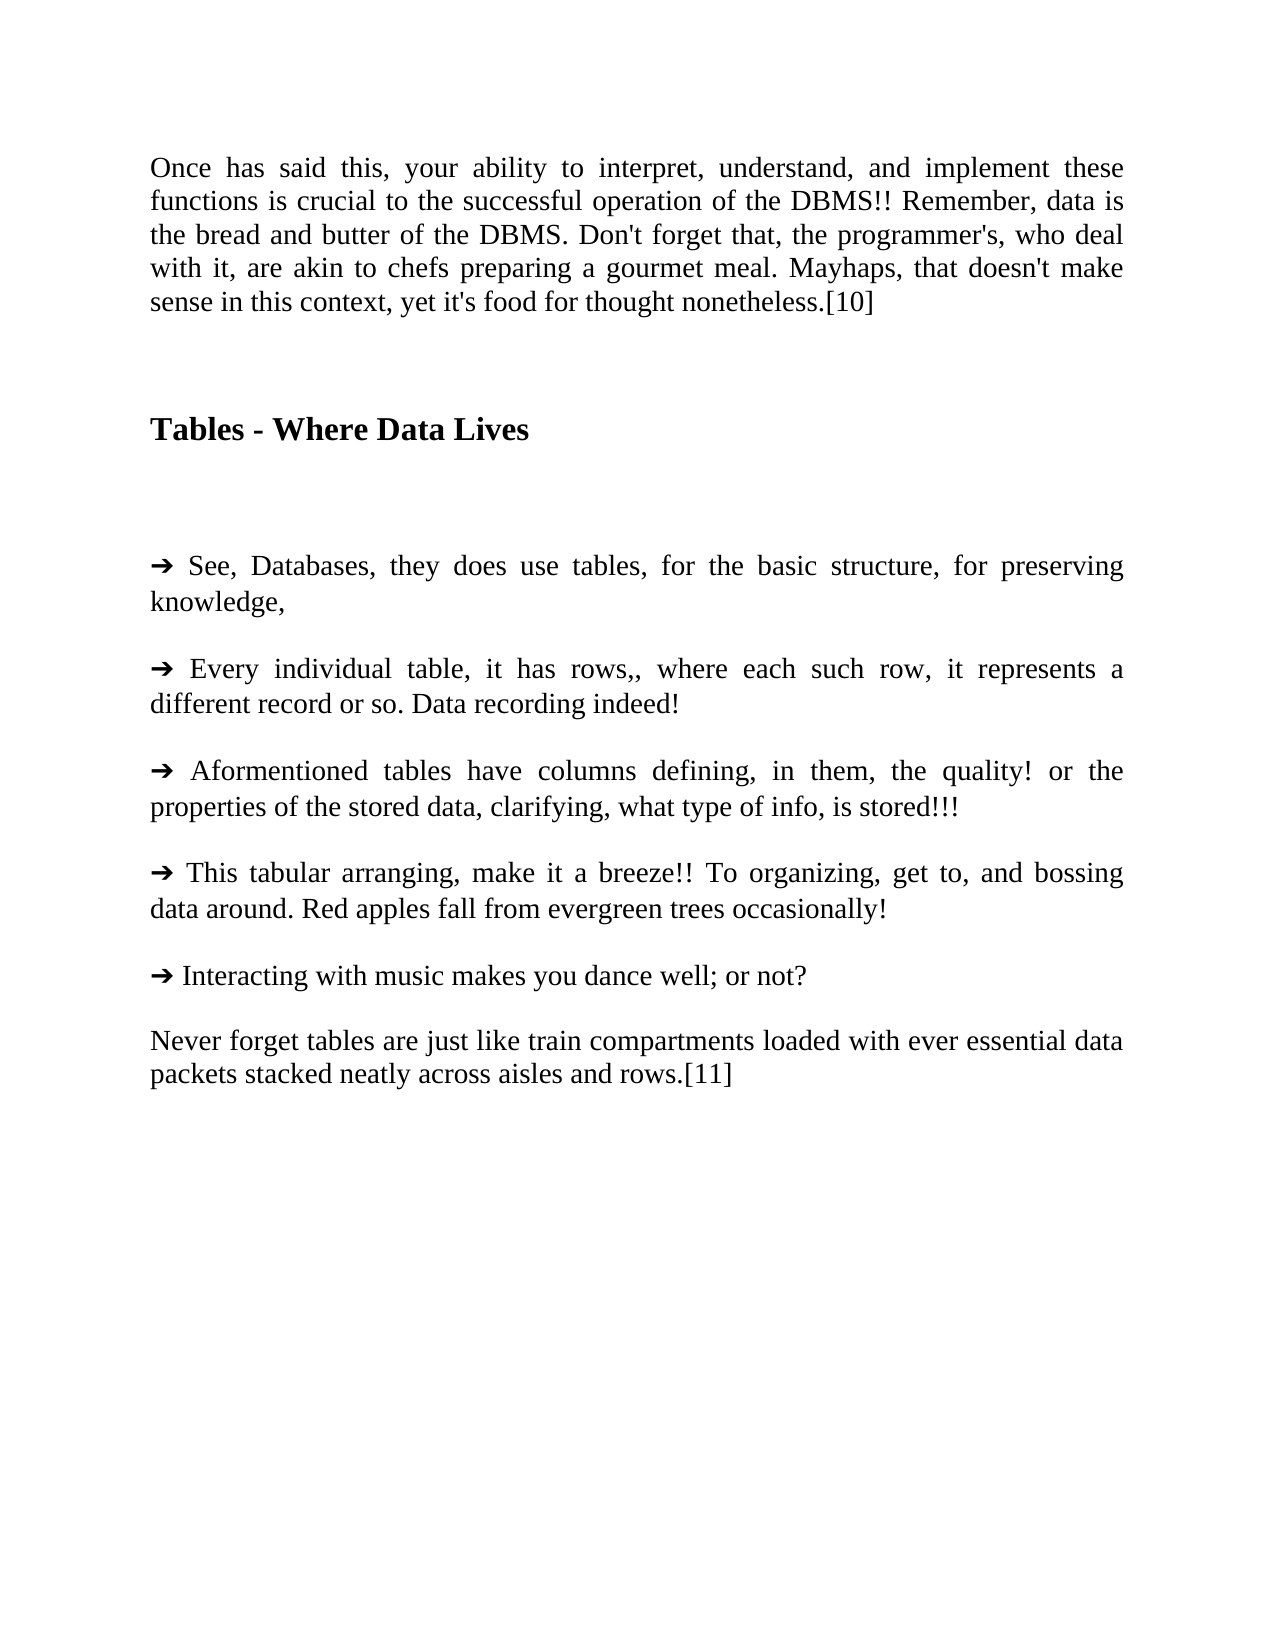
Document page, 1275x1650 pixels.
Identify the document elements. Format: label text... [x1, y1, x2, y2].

text Once has said this, your ability to interpret, understand, and implement these functions is crucial to the successful operation of the DBMS!! Remember, data is the bread and butter of the DBMS. Don't forget that, the programmer's, who deal with it, are akin to chefs preparing a gourmet meal. Mayhaps, that doesn't make sense in this context, yet it's food for thought nonetheless.[10] [150, 150, 1125, 318]
text ➔ Every individual table, it has rows,, where each such row, it represents a different record or so. Data recording indeed! [150, 647, 1125, 720]
text Tables - Where Data Lives [150, 409, 1125, 448]
text ➔ See, Databases, they does use tables, for the basic structure, for preserving knowledge, [150, 544, 1125, 618]
text ➔ Interacting with music makes you dance well; or not? [150, 954, 1125, 994]
text ➔ Aformentioned tables have columns defining, in them, the quality! or the properties of the stored data, clarifying, what type of info, is stored!!! [150, 749, 1125, 823]
text Never forget tables are just like train compartments loaded with ever essential data packets stacked neatly across aisles and rows.[11] [150, 1023, 1125, 1090]
text ➔ This tabular arranging, make it a breeze!! To organizing, get to, and bossing data around. Red apples fall from evergreen trees occasionally! [150, 852, 1125, 925]
